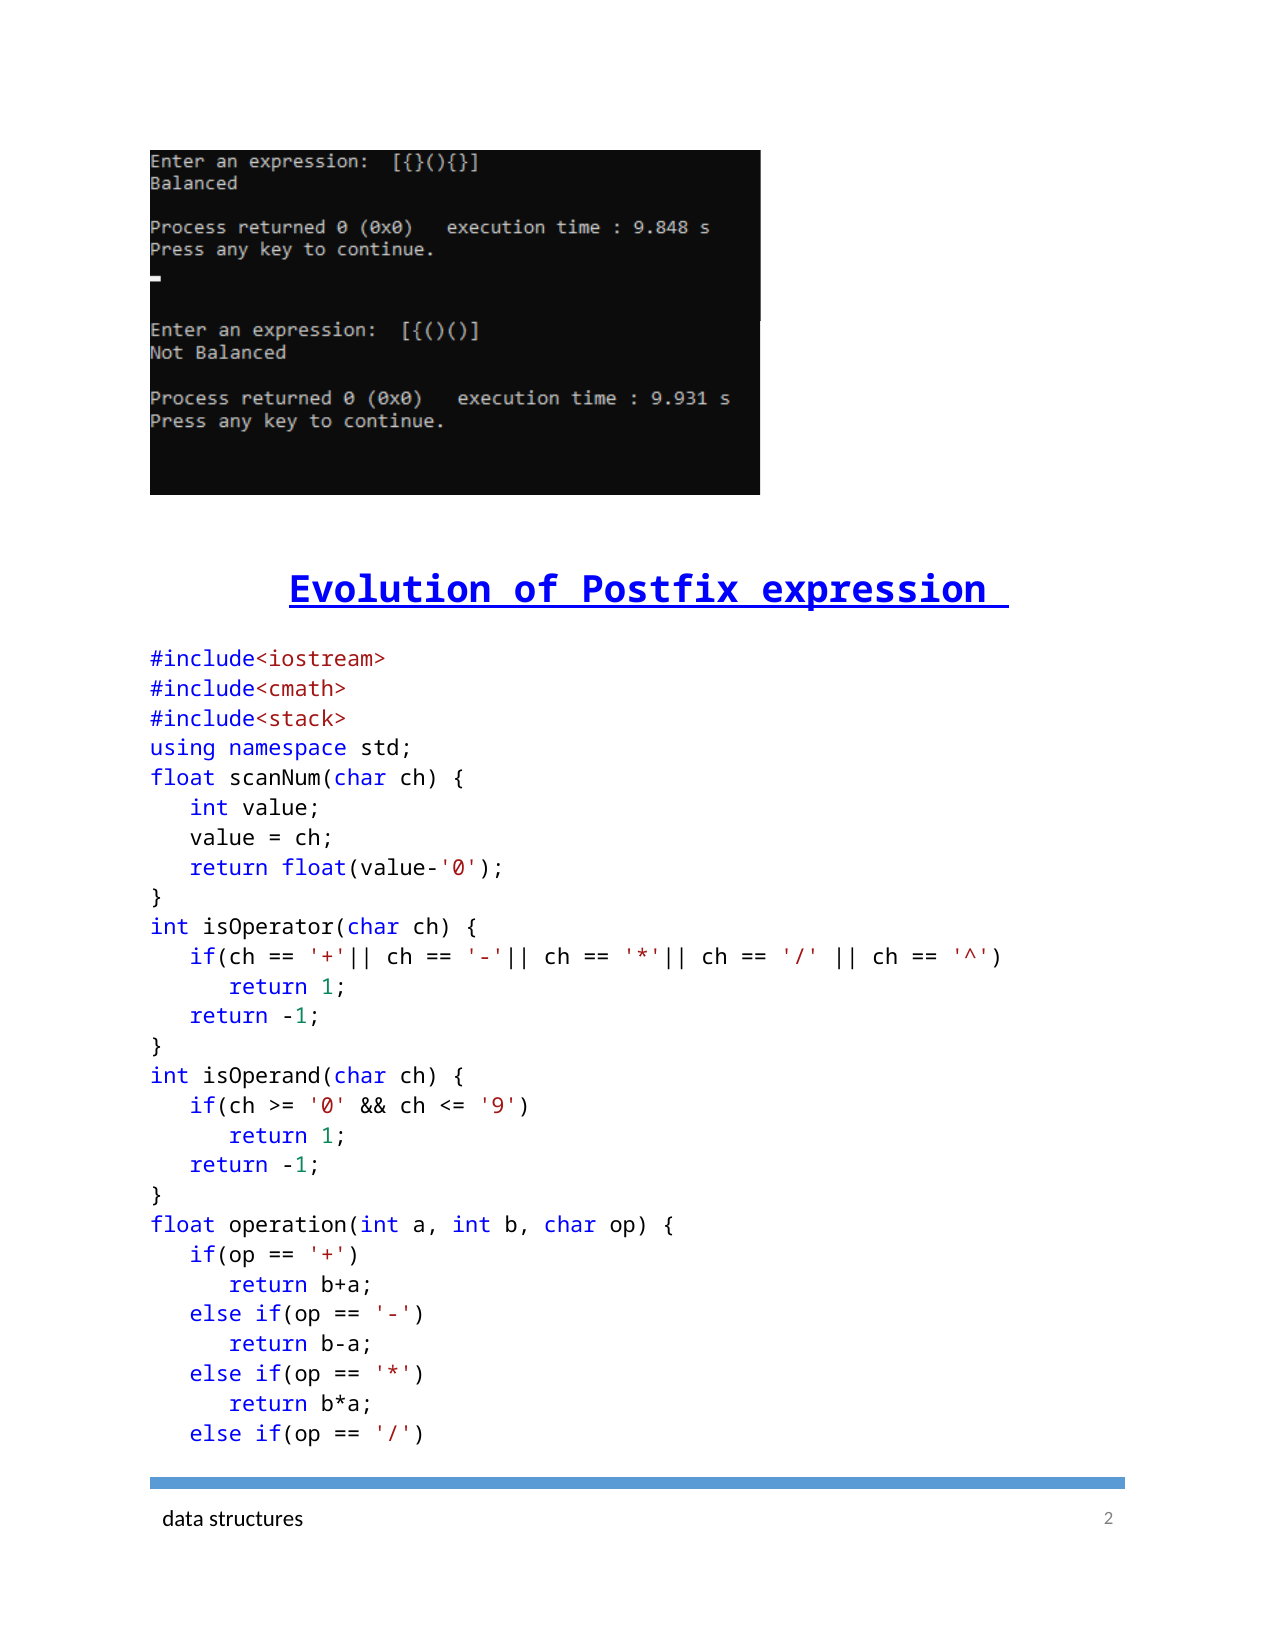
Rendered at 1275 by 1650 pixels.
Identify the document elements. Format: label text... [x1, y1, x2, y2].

text return -1; [150, 1149, 1125, 1179]
text return b+a; [150, 1269, 1125, 1298]
text Evolution of Postfix expression [150, 562, 1125, 613]
text else if(op == '-') [150, 1298, 1125, 1328]
text return float(value-'0'); [150, 852, 1125, 881]
text return 1; [150, 1120, 1125, 1149]
text return b-a; [150, 1328, 1125, 1358]
text return b*a; [150, 1388, 1125, 1418]
text value = ch; [150, 822, 1125, 852]
text int isOperator(char ch) { [150, 911, 1125, 941]
text using namespace std; [150, 732, 1125, 762]
text int isOperand(char ch) { [150, 1060, 1125, 1090]
text return 1; [150, 971, 1125, 1001]
text float operation(int a, int b, char op) { [150, 1209, 1125, 1239]
text } [150, 1179, 1125, 1209]
text #include<stack> [150, 703, 1125, 732]
text } [150, 1030, 1125, 1060]
text float scanNum(char ch) { [150, 762, 1125, 792]
text else if(op == '/') [150, 1418, 1125, 1447]
text else if(op == '*') [150, 1358, 1125, 1388]
text if(ch >= '0' && ch <= '9') [150, 1090, 1125, 1120]
text #include<iostream> [150, 643, 1125, 673]
text if(ch == '+'|| ch == '-'|| ch == '*'|| ch == '/' || ch == '^') [150, 941, 1125, 971]
text if(op == '+') [150, 1239, 1125, 1269]
text return -1; [150, 1001, 1125, 1030]
text } [150, 881, 1125, 911]
picture [150, 150, 761, 495]
text #include<cmath> [150, 673, 1125, 703]
text int value; [150, 792, 1125, 822]
